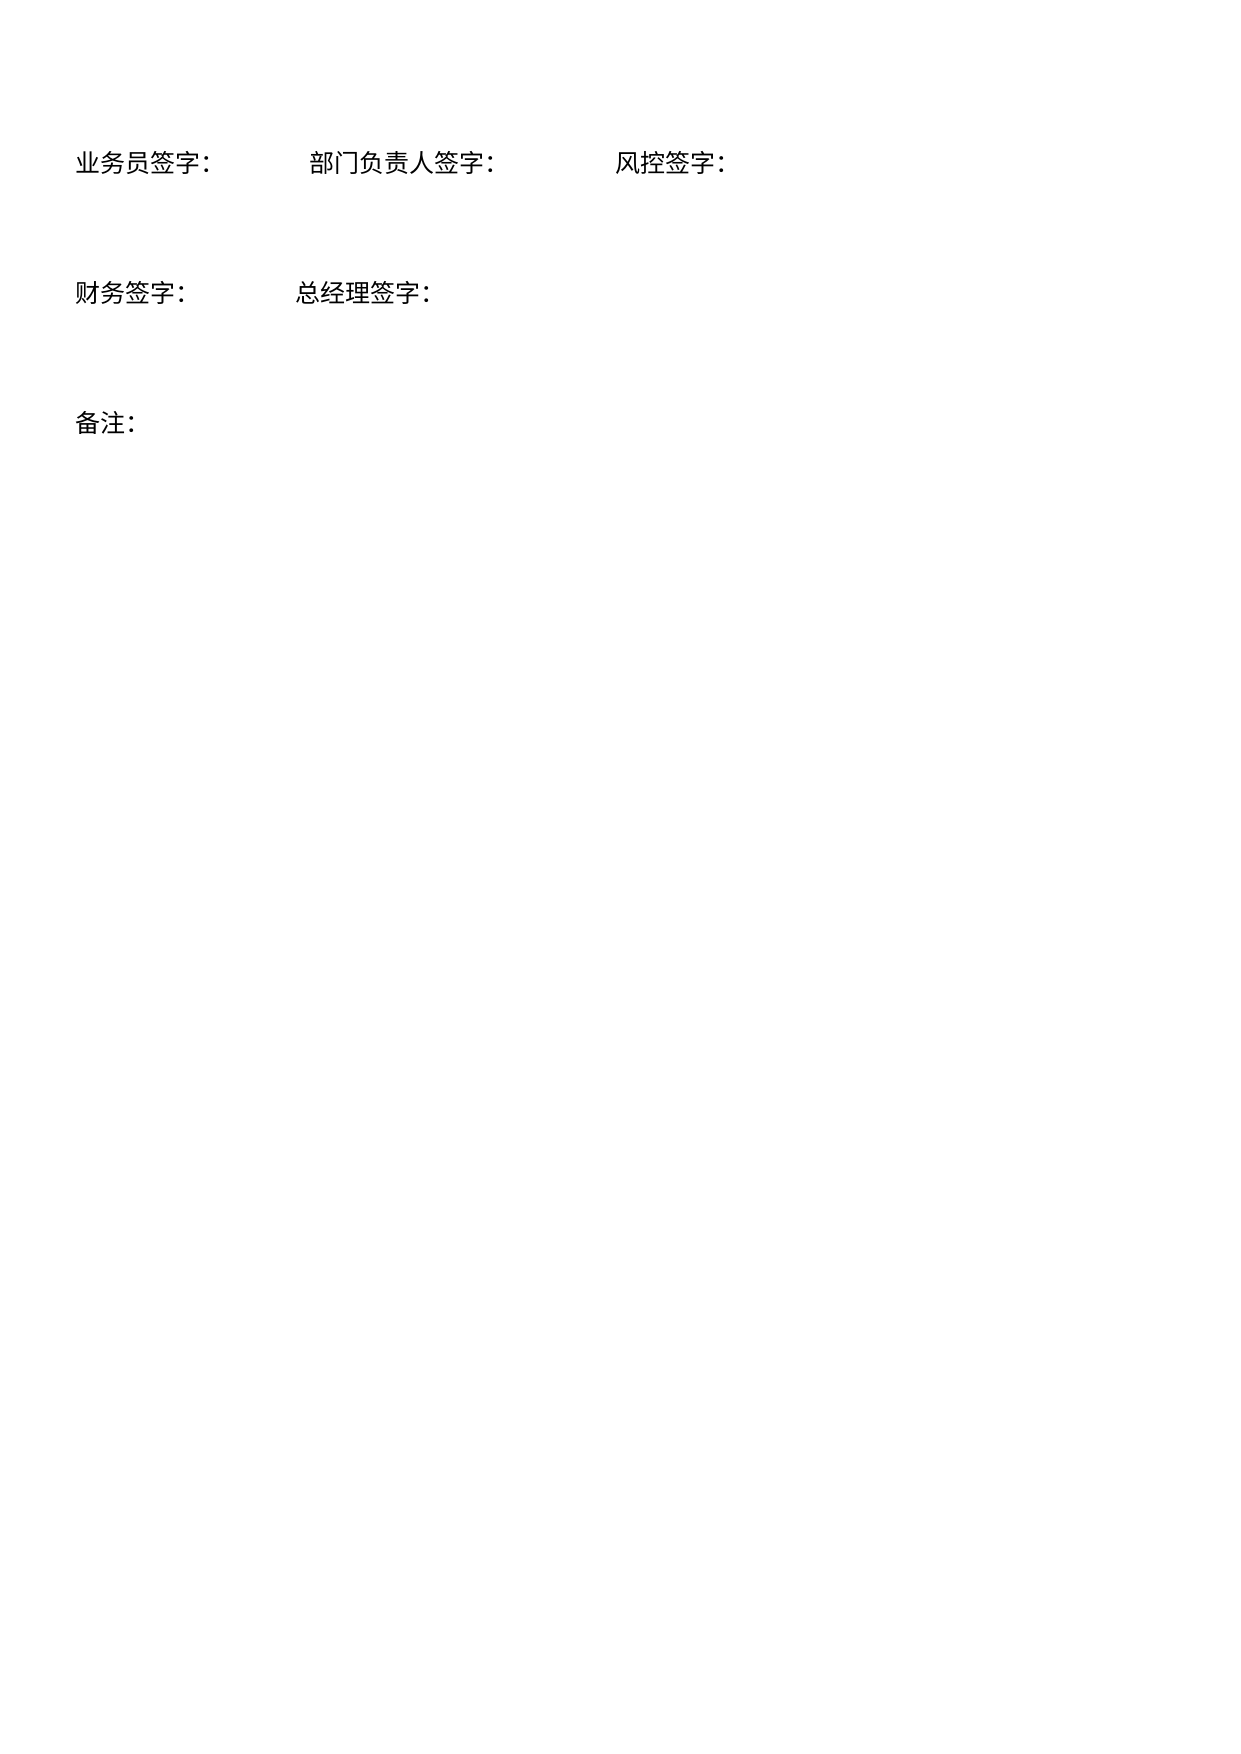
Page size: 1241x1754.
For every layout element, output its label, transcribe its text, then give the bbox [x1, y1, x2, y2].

text 备注： [75, 389, 1165, 454]
text 业务员签字： 部门负责人签字： 风控签字： [75, 129, 1165, 194]
text 财务签字： 总经理签字： [75, 259, 1165, 324]
